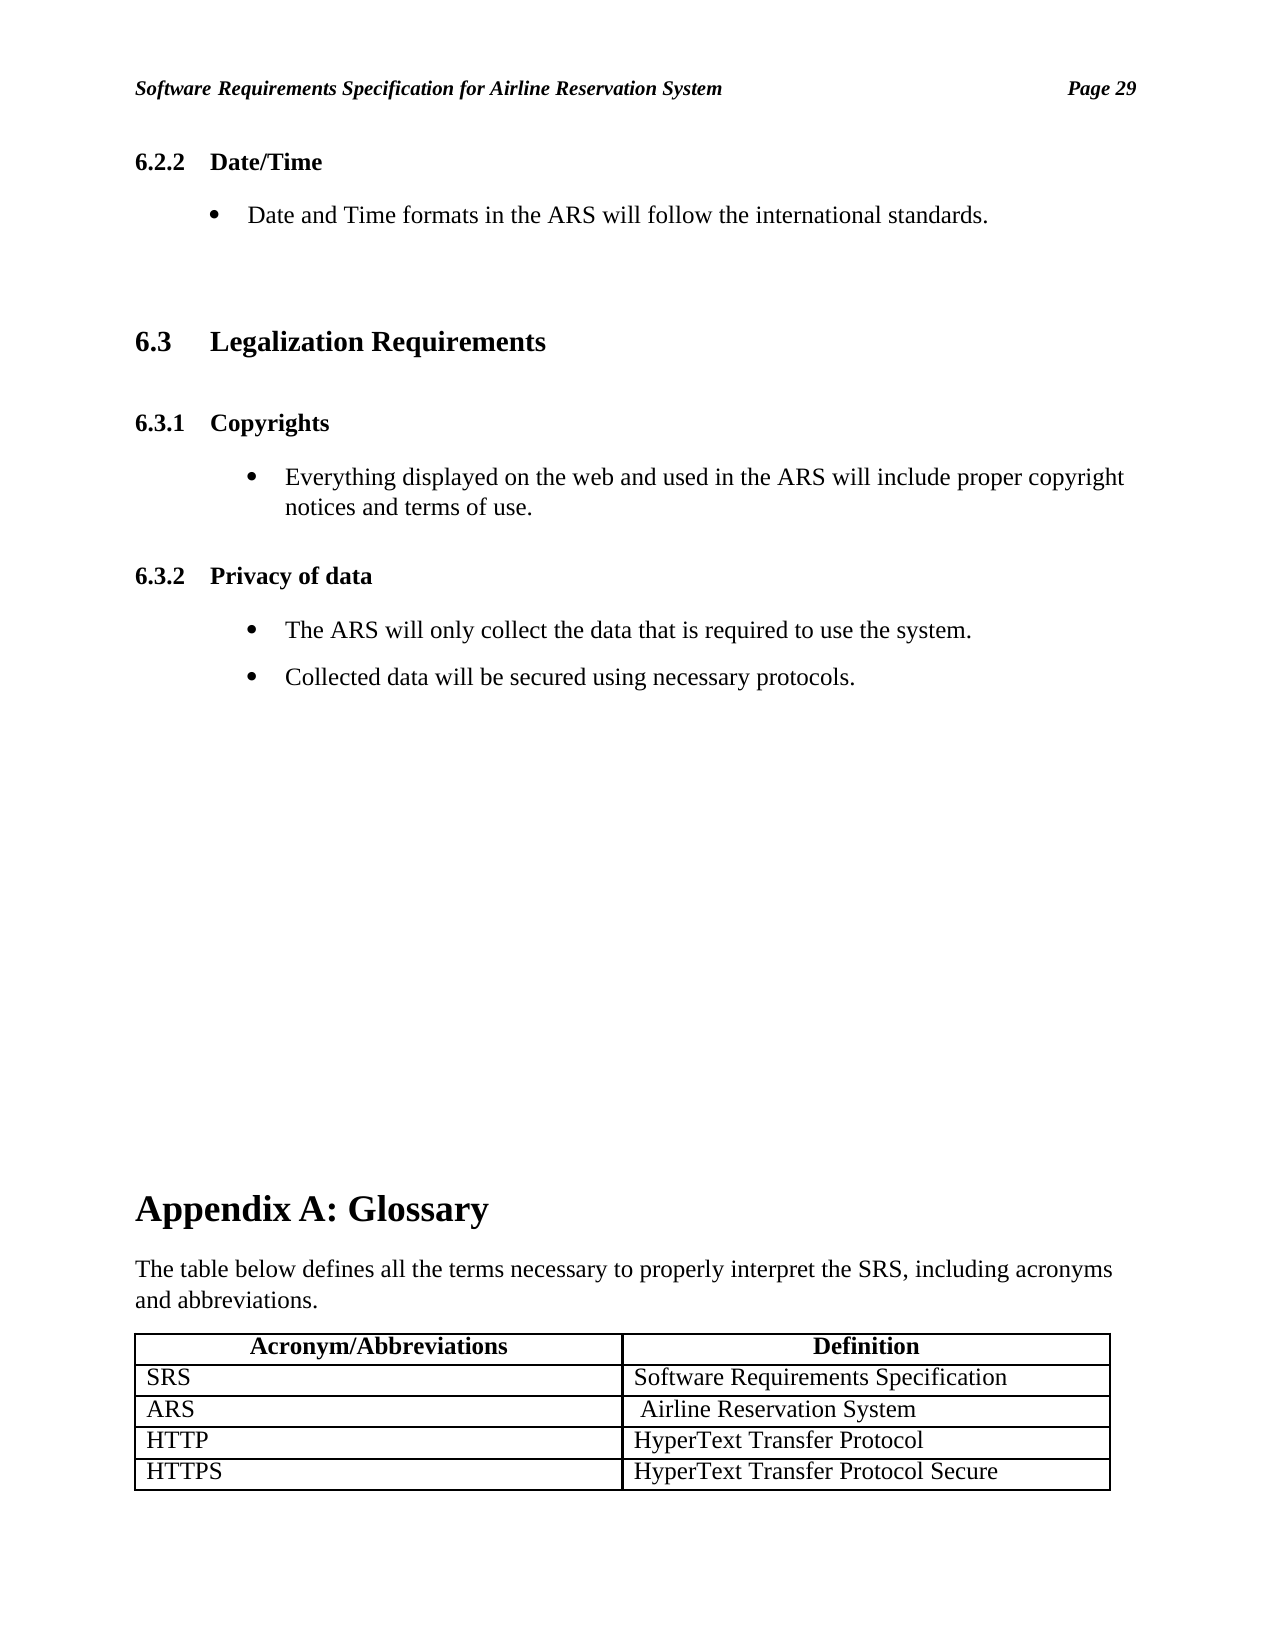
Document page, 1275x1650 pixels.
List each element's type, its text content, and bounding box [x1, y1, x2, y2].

table_cell HyperText Transfer Protocol Secure [624, 1460, 1109, 1489]
subtitle Privacy of data [135, 565, 1140, 590]
text The table below defines all the terms necessary to properly interpret the SRS, including acronyms and abbreviations. [135, 1254, 1140, 1314]
table_cell Airline Reservation System [624, 1397, 1109, 1426]
table_cell HTTP [136, 1428, 621, 1457]
list Collected data will be secured using necessary protocols. [247, 662, 1140, 691]
table_cell HyperText Transfer Protocol [624, 1428, 1109, 1457]
table_header Definition [624, 1335, 1109, 1364]
table_cell ARS [136, 1397, 621, 1426]
subtitle Copyrights [135, 412, 1140, 437]
table_cell SRS [136, 1366, 621, 1395]
table_cell HTTPS [136, 1460, 621, 1489]
table_header Acronym/Abbreviations [136, 1335, 621, 1364]
subtitle Appendix A: Glossary [135, 1186, 1140, 1229]
subtitle Legalization Requirements [135, 324, 1140, 357]
list Everything displayed on the web and used in the ARS will include proper copyright notices and terms of use. [247, 462, 1140, 521]
list The ARS will only collect the data that is required to use the system. [247, 615, 1140, 643]
table_cell Software Requirements Specification [624, 1366, 1109, 1395]
list Date and Time formats in the ARS will follow the international standards. [210, 200, 1140, 229]
subtitle Date/Time [135, 150, 1140, 175]
